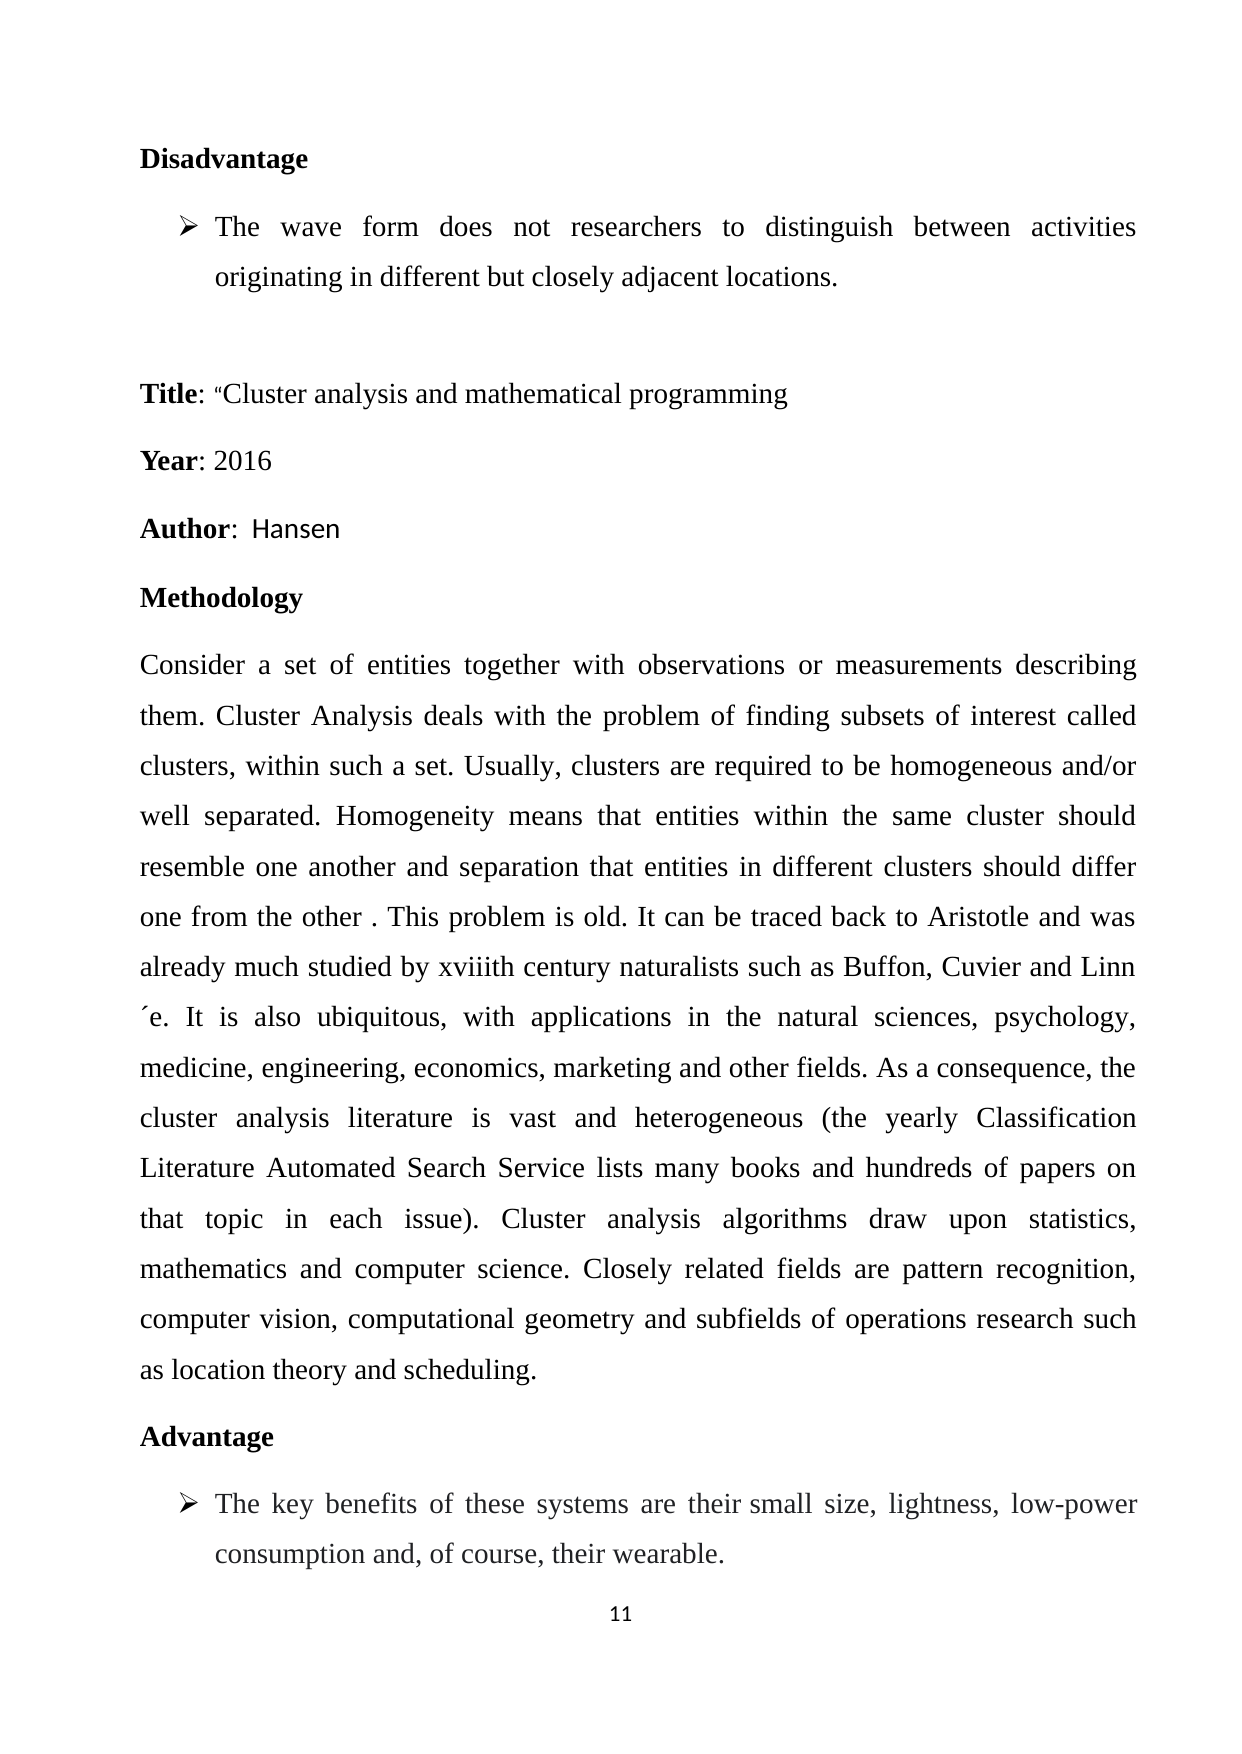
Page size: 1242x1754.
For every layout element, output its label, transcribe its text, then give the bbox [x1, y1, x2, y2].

text Consider a set of entities together with observations or measurements describing them. Cluster Analysis deals with the problem of finding subsets of interest called clusters, within such a set. Usually, clusters are required to be homogeneous and/or well separated. Homogeneity means that entities within the same cluster should resemble one another and separation that entities in different clusters should differ one from the other . This problem is old. It can be traced back to Aristotle and was already much studied by xviiith century naturalists such as Buffon, Cuvier and Linn´e. It is also ubiquitous, with applications in the natural sciences, psychology, medicine, engineering, economics, marketing and other fields. As a consequence, the cluster analysis literature is vast and heterogeneous (the yearly Classification Literature Automated Search Service lists many books and hundreds of papers on that topic in each issue). Cluster analysis algorithms draw upon statistics, mathematics and computer science. Closely related fields are pattern recognition, computer vision, computational geometry and subfields of operations research such as location theory and scheduling. [139, 647, 1137, 1385]
text Methodology [139, 580, 1137, 614]
list The wave form does not researchers to distinguish between activities originating in different but closely adjacent locations. [177, 209, 1137, 293]
list The key benefits of these systems are their small size, lightness, low-power consumption and, of course, their wearable. [177, 1486, 1137, 1570]
text Title: “Cluster analysis and mathematical programming [139, 376, 1137, 410]
text Advantage [139, 1419, 1137, 1452]
text Author: Hansen [139, 510, 1137, 546]
text Disadvantage [139, 142, 1137, 175]
text Year: 2016 [139, 443, 1137, 477]
